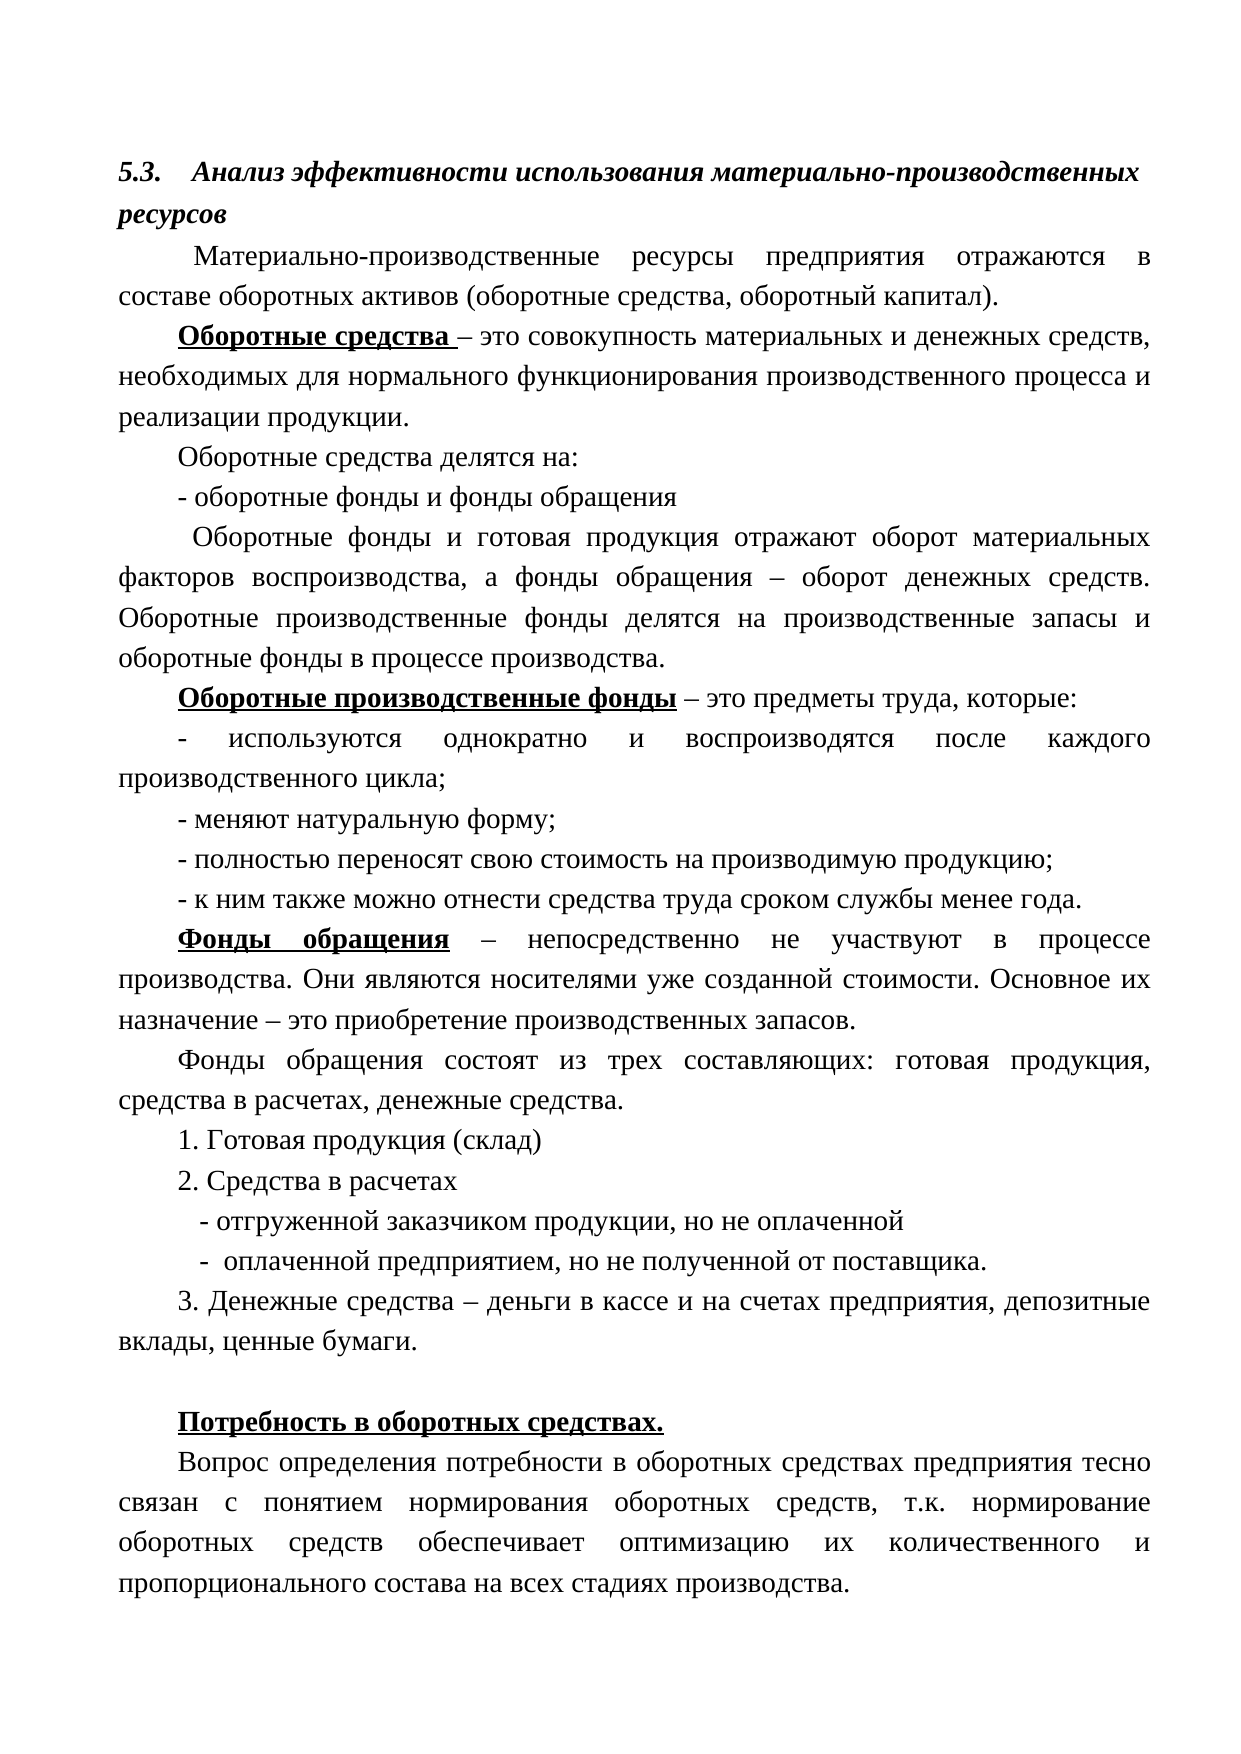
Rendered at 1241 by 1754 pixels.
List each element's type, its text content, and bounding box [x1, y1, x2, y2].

text 1. Готовая продукция (склад) [118, 1122, 1152, 1156]
text Вопрос определения потребности в оборотных средствах предприятия тесно связан с понятием нормирования оборотных средств, т.к. нормирование оборотных средств обеспечивает оптимизацию их количественного и пропорционального состава на всех стадиях производства. [118, 1444, 1152, 1598]
text - оборотные фонды и фонды обращения [118, 479, 1152, 513]
text Фонды обращения – непосредственно не участвуют в процессе производства. Они являются носителями уже созданной стоимости. Основное их назначение – это приобретение производственных запасов. [118, 921, 1152, 1035]
text Оборотные производственные фонды – это предметы труда, которые: [118, 680, 1152, 714]
text Оборотные средства делятся на: [118, 439, 1152, 472]
text 2. Средства в расчетах [118, 1163, 1152, 1196]
text Потребность в оборотных средствах. [118, 1404, 1152, 1437]
text Оборотные фонды и готовая продукция отражают оборот материальных факторов воспроизводства, а фонды обращения – оборот денежных средств. Оборотные производственные фонды делятся на производственные запасы и оборотные фонды в процессе производства. [118, 519, 1152, 673]
text - отгруженной заказчиком продукции, но не оплаченной [118, 1203, 1152, 1236]
text - полностью переносят свою стоимость на производимую продукцию; [118, 841, 1152, 874]
text - используются однократно и воспроизводятся после каждого производственного цикла; [118, 720, 1152, 794]
text Оборотные средства – это совокупность материальных и денежных средств, необходимых для нормального функционирования производственного процесса и реализации продукции. [118, 318, 1152, 432]
text Материально-производственные ресурсы предприятия отражаются в составе оборотных активов (оборотные средства, оборотный капитал). [118, 238, 1152, 312]
text - оплаченной предприятием, но не полученной от поставщика. [118, 1243, 1152, 1277]
text 3. Денежные средства – деньги в кассе и на счетах предприятия, депозитные вклады, ценные бумаги. [118, 1283, 1152, 1357]
text - к ним также можно отнести средства труда сроком службы менее года. [118, 881, 1152, 915]
list Анализ эффективности использования материально-производственных ресурсов [118, 154, 1152, 229]
text - меняют натуральную форму; [118, 801, 1152, 834]
text Фонды обращения состоят из трех составляющих: готовая продукция, средства в расчетах, денежные средства. [118, 1042, 1152, 1116]
